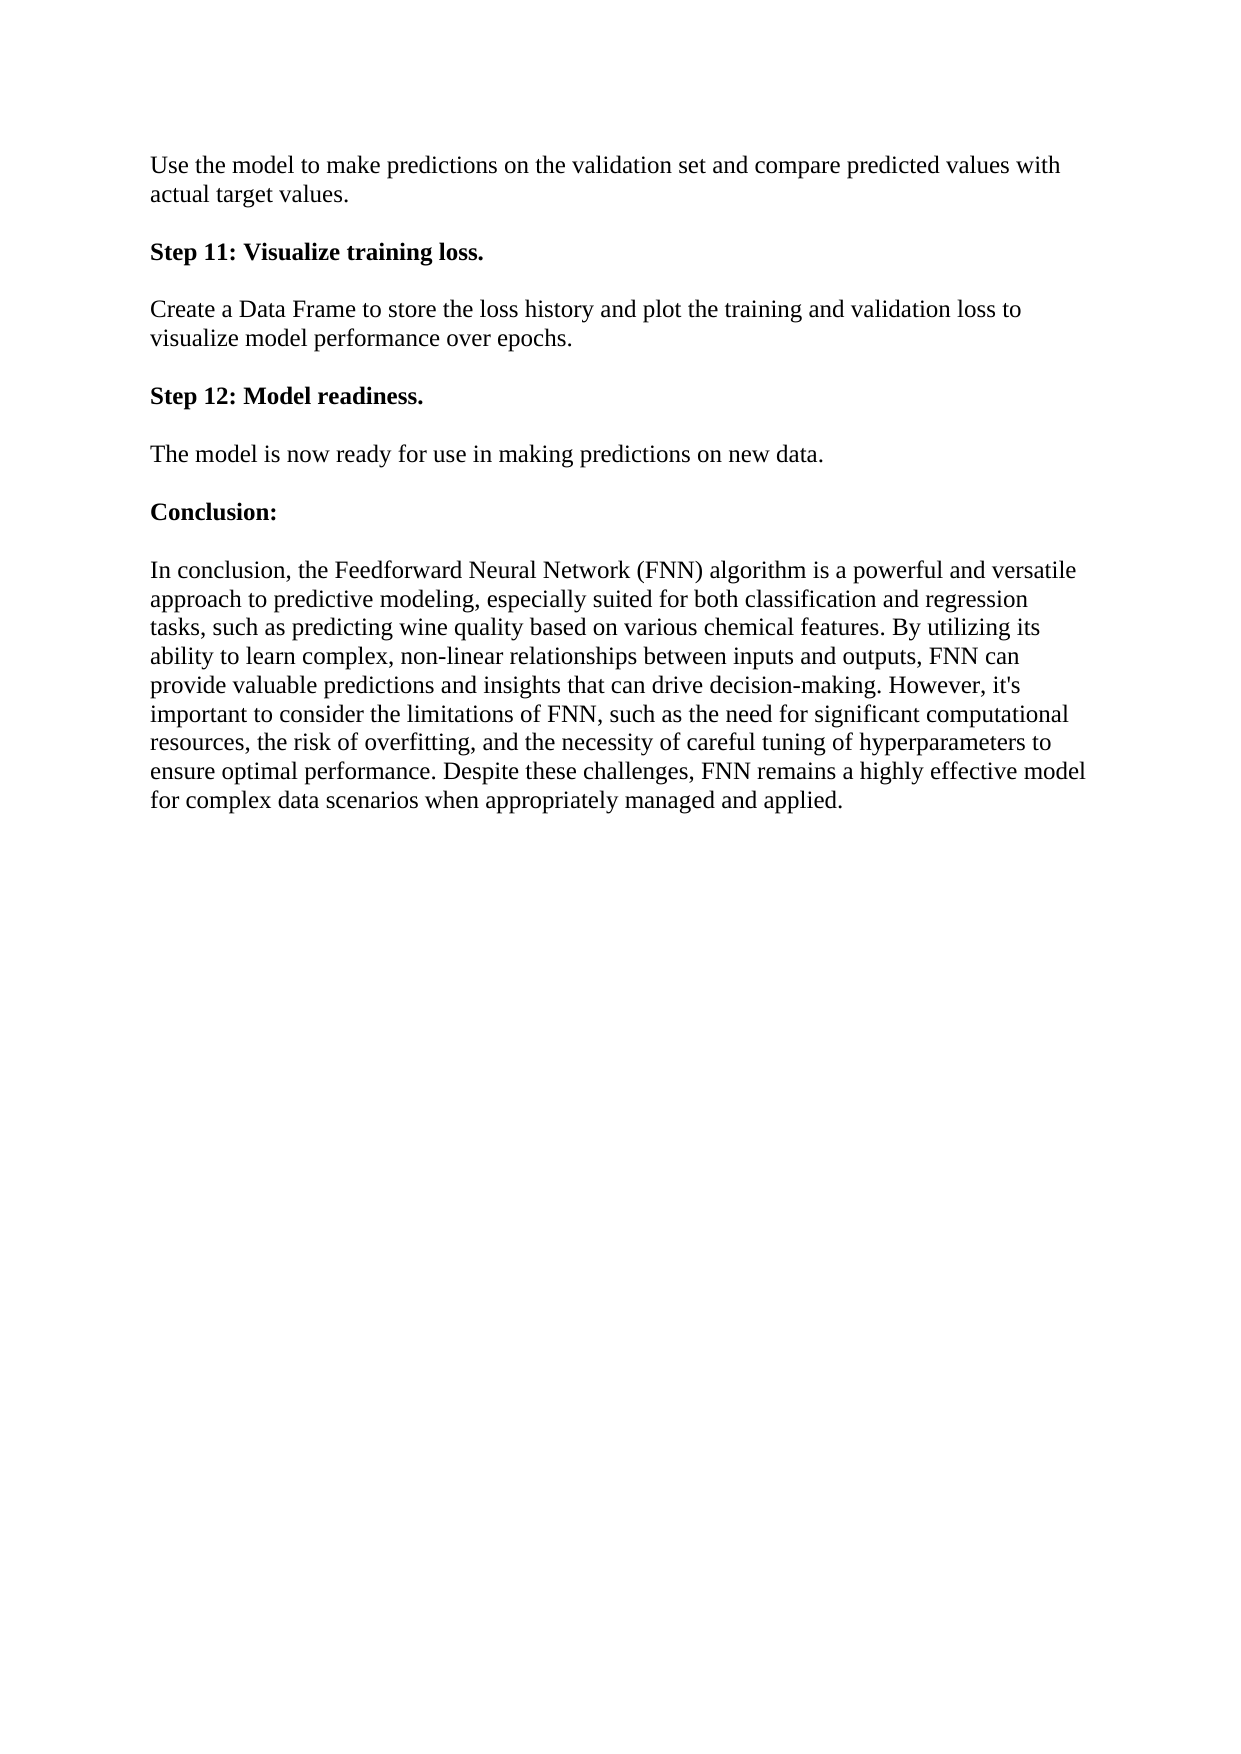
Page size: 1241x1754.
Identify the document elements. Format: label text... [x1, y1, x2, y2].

text In conclusion, the Feedforward Neural Network (FNN) algorithm is a powerful and versatile approach to predictive modeling, especially suited for both classification and regression tasks, such as predicting wine quality based on various chemical features. By utilizing its ability to learn complex, non-linear relationships between inputs and outputs, FNN can provide valuable predictions and insights that can drive decision-making. However, it's important to consider the limitations of FNN, such as the need for significant computational resources, the risk of overfitting, and the necessity of careful tuning of hyperparameters to ensure optimal performance. Despite these challenges, FNN remains a highly effective model for complex data scenarios when appropriately managed and applied. [150, 555, 1090, 814]
text Conclusion: [150, 497, 1090, 526]
text Use the model to make predictions on the validation set and compare predicted values with actual target values. [150, 150, 1090, 207]
text Step 12: Model readiness. [150, 381, 1090, 410]
text Step 11: Visualize training loss. [150, 237, 1090, 265]
text Create a Data Frame to store the loss history and plot the training and validation loss to visualize model performance over epochs. [150, 294, 1090, 352]
text The model is now ready for use in making predictions on new data. [150, 439, 1090, 468]
